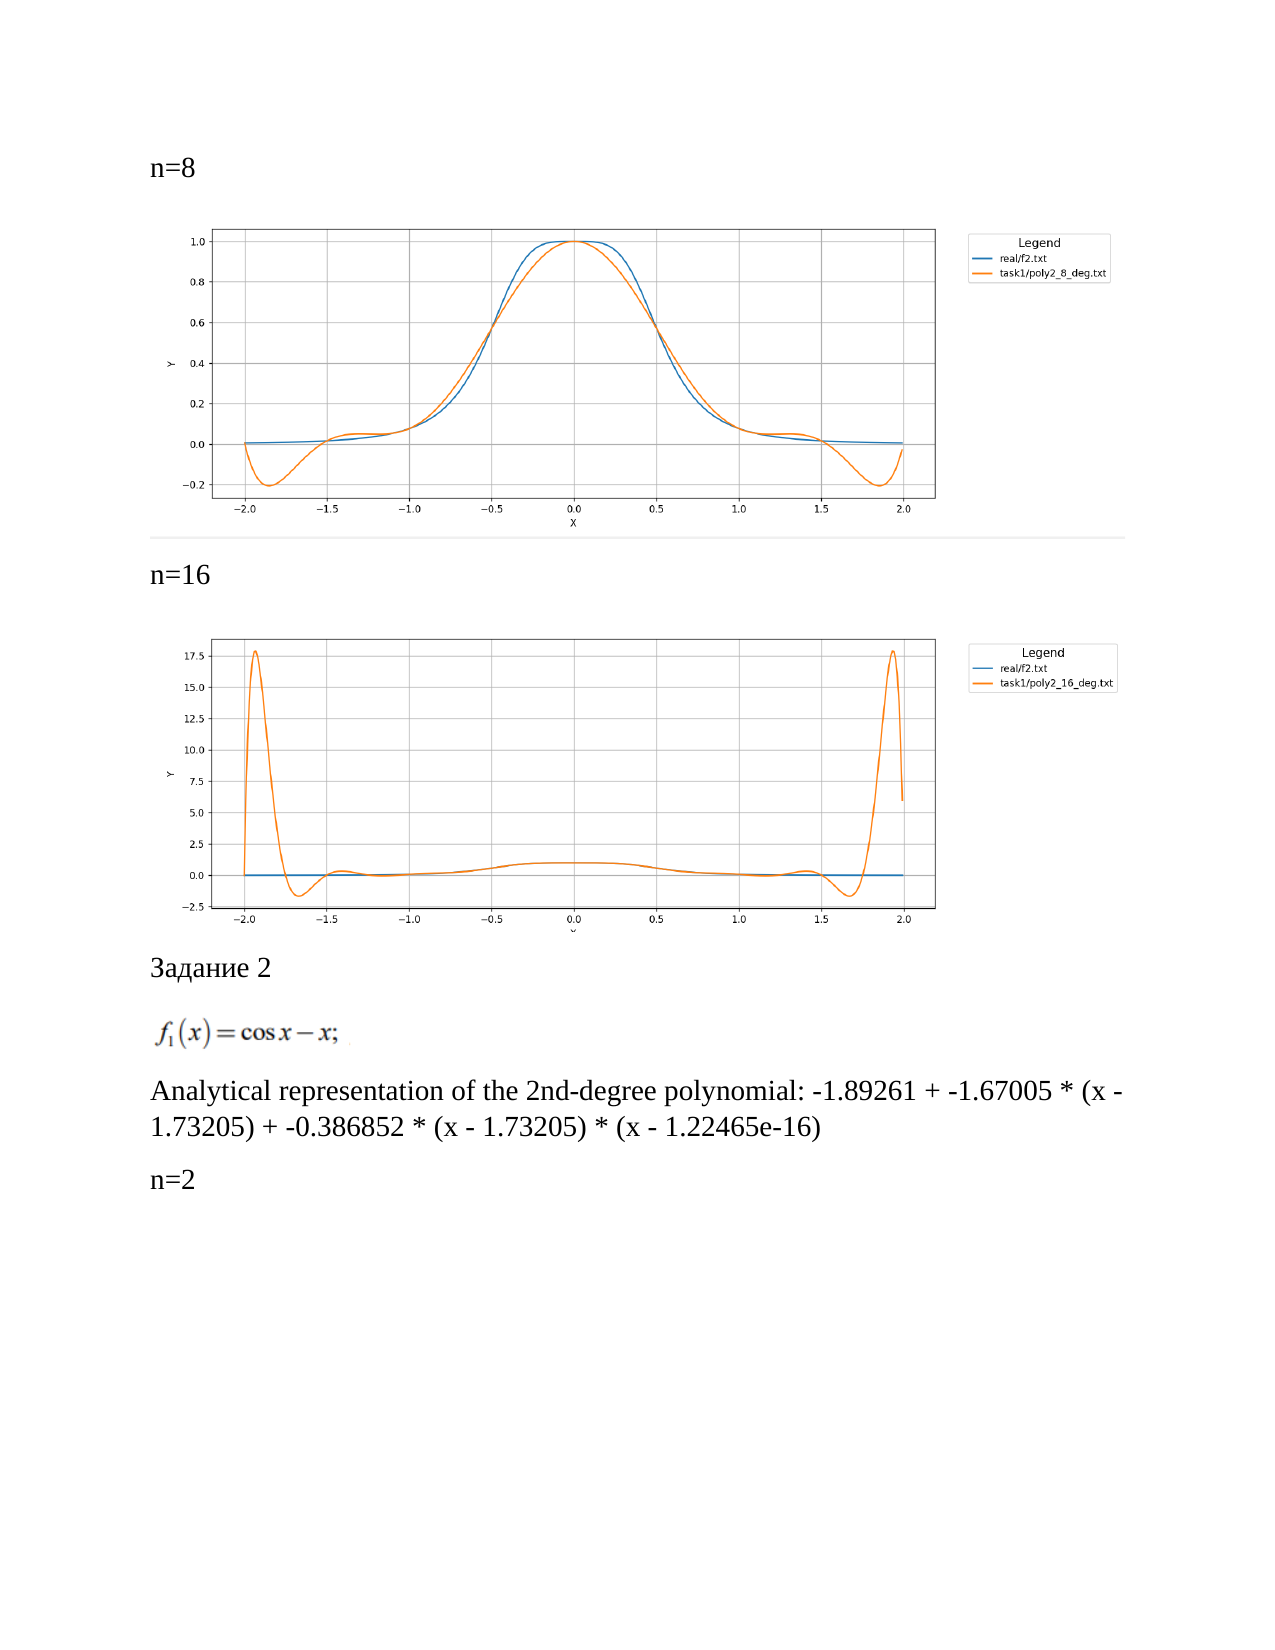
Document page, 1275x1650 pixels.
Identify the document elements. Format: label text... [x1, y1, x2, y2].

text n=8 [150, 150, 1125, 183]
text n=2 [150, 1162, 1125, 1195]
text Задание 2 [150, 950, 1125, 983]
text Analytical representation of the 2nd-degree polynomial: -1.89261 + -1.67005 * (x - 1.73205) + -0.386852 * (x - 1.73205) * (x - 1.22465e-16) [150, 1073, 1125, 1143]
text n=16 [150, 557, 1125, 591]
picture [150, 1002, 350, 1054]
picture [150, 610, 1125, 932]
picture [150, 202, 1125, 539]
